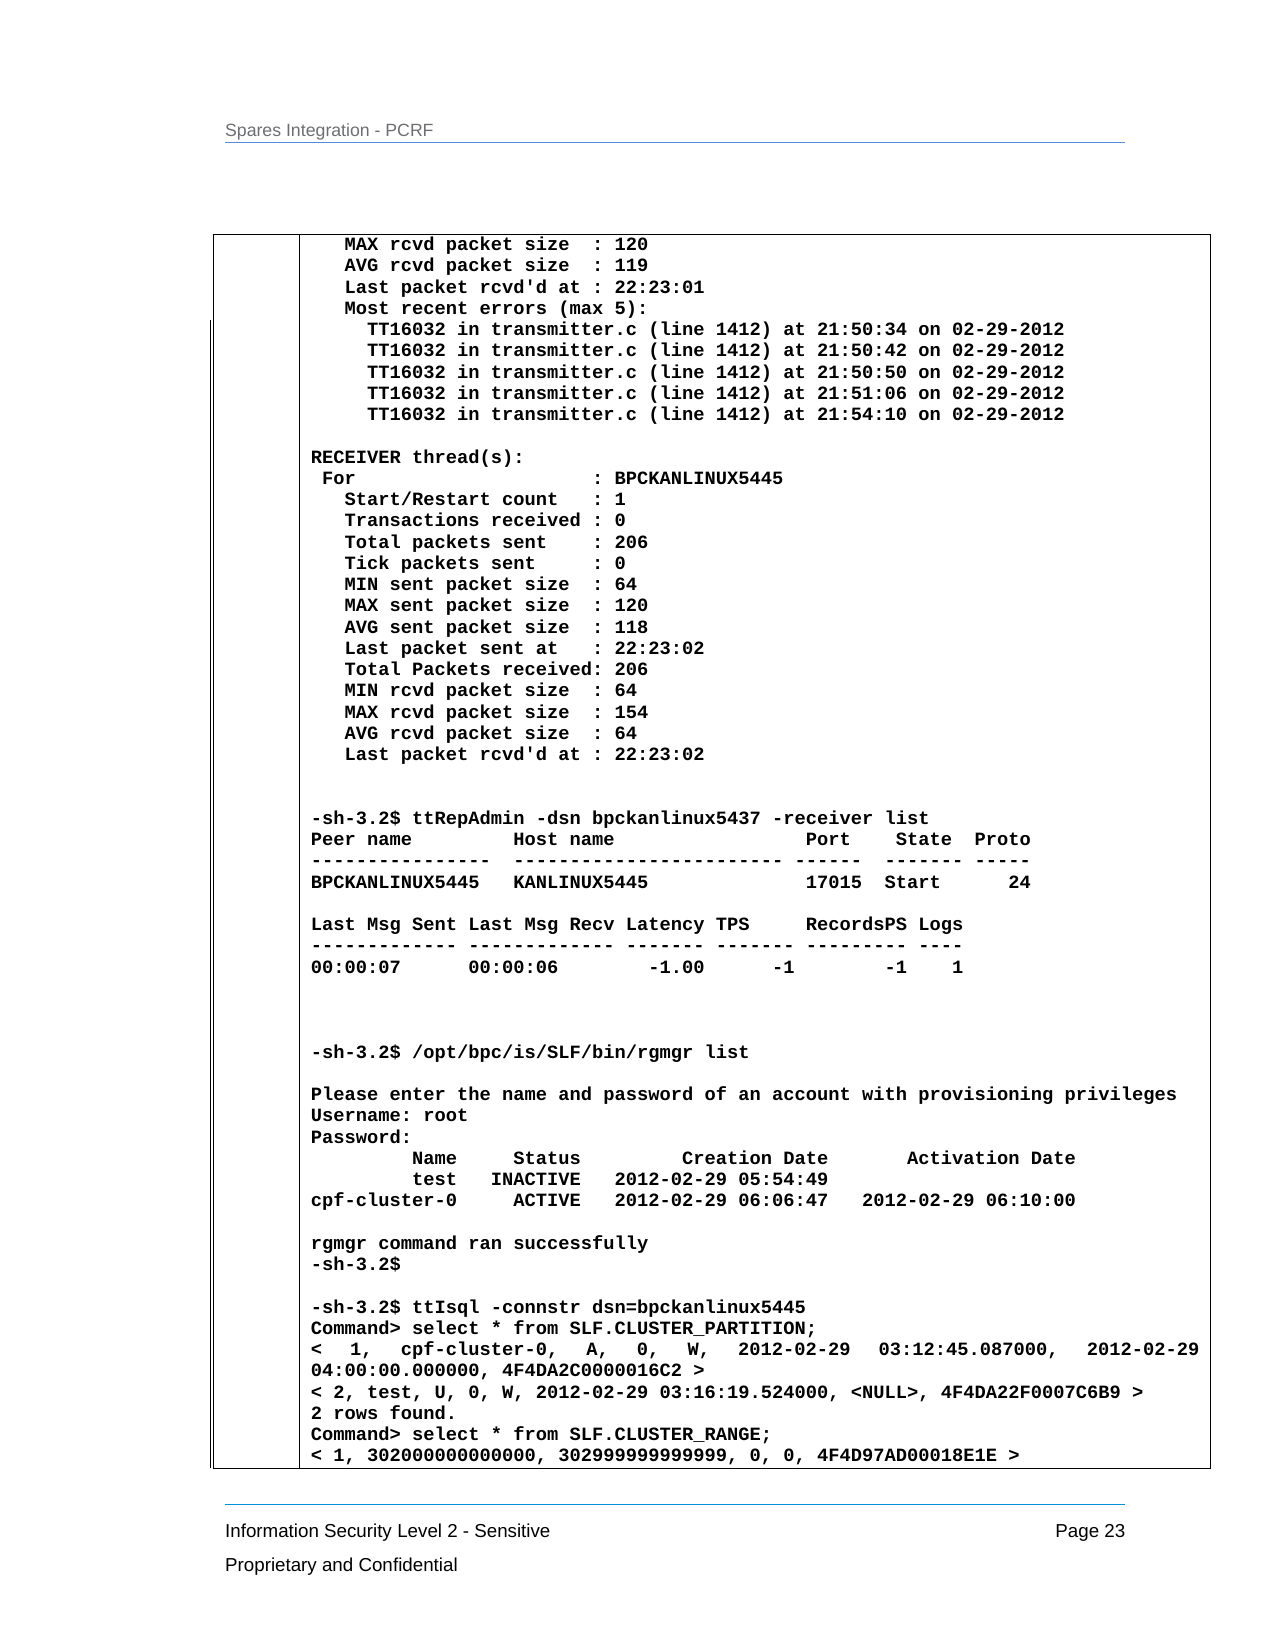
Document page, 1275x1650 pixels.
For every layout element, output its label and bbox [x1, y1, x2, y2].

table_cell [214, 235, 299, 1467]
table_cell [300, 235, 1210, 1467]
